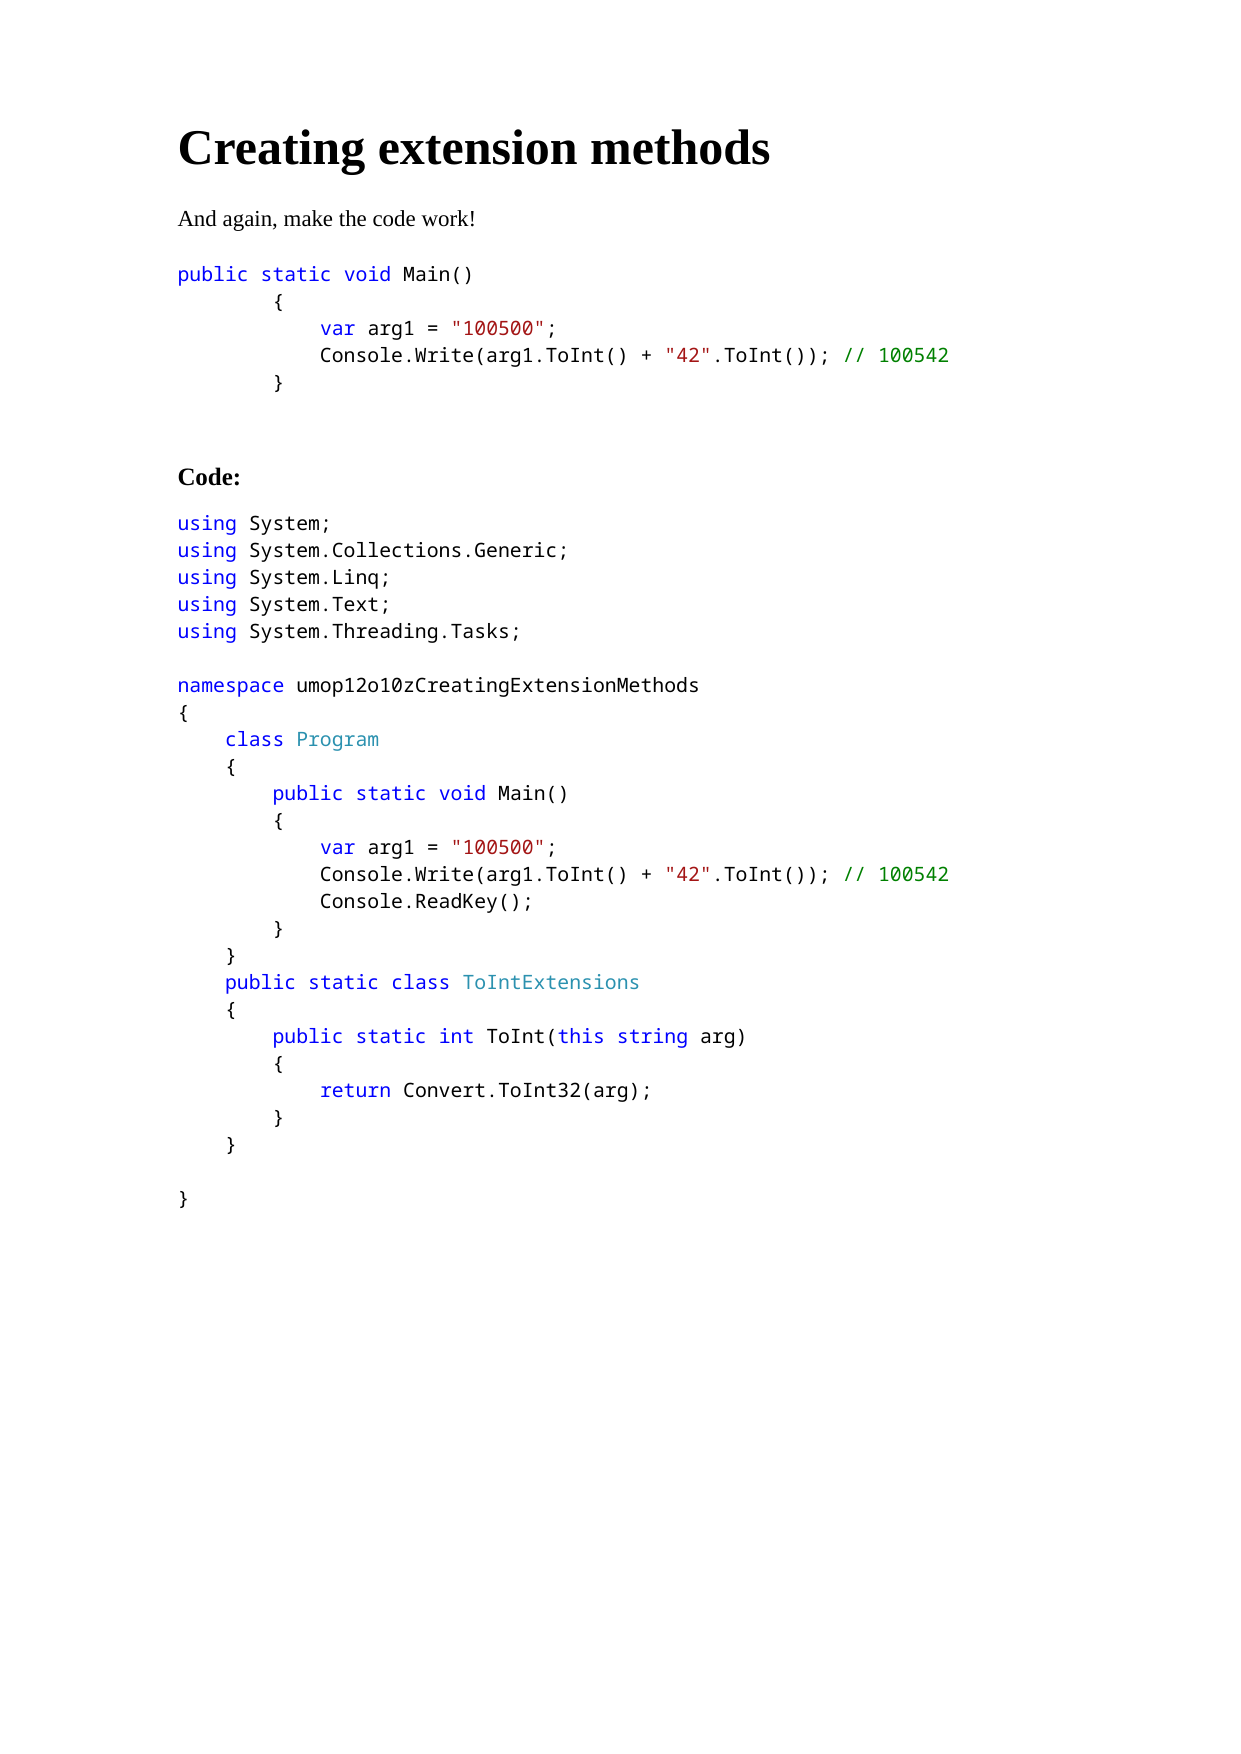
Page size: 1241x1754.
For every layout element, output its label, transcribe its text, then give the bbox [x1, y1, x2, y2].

text { [177, 752, 1152, 779]
text Code: [177, 462, 1152, 490]
text class Program [177, 725, 1152, 752]
text using System.Threading.Tasks; [177, 617, 1152, 644]
text Console.Write(arg1.ToInt() + "42".ToInt()); // 100542 [177, 341, 1152, 368]
text Creating extension methods [177, 118, 1152, 176]
text Console.Write(arg1.ToInt() + "42".ToInt()); // 100542 [177, 860, 1152, 887]
text return Convert.ToInt32(arg); [177, 1076, 1152, 1103]
text using System.Collections.Generic; [177, 536, 1152, 563]
text } [177, 1184, 1152, 1211]
text } [177, 914, 1152, 941]
text var arg1 = "100500"; [177, 833, 1152, 860]
text using System.Linq; [177, 563, 1152, 590]
text { [177, 287, 1152, 314]
text { [177, 1049, 1152, 1076]
text namespace umop12o10zCreatingExtensionMethods [177, 671, 1152, 698]
text Console.ReadKey(); [177, 887, 1152, 914]
text And again, make the code work! [177, 205, 1152, 231]
text var arg1 = "100500"; [177, 314, 1152, 341]
text { [177, 806, 1152, 833]
text } [177, 1130, 1152, 1157]
text } [177, 368, 1152, 395]
text { [177, 698, 1152, 725]
text using System.Text; [177, 590, 1152, 617]
text using System; [177, 509, 1152, 536]
text public static class ToIntExtensions [177, 968, 1152, 995]
text public static void Main() [177, 779, 1152, 806]
text public static int ToInt(this string arg) [177, 1022, 1152, 1049]
text { [177, 995, 1152, 1022]
text public static void Main() [177, 260, 1152, 287]
text } [177, 941, 1152, 968]
text } [177, 1103, 1152, 1130]
